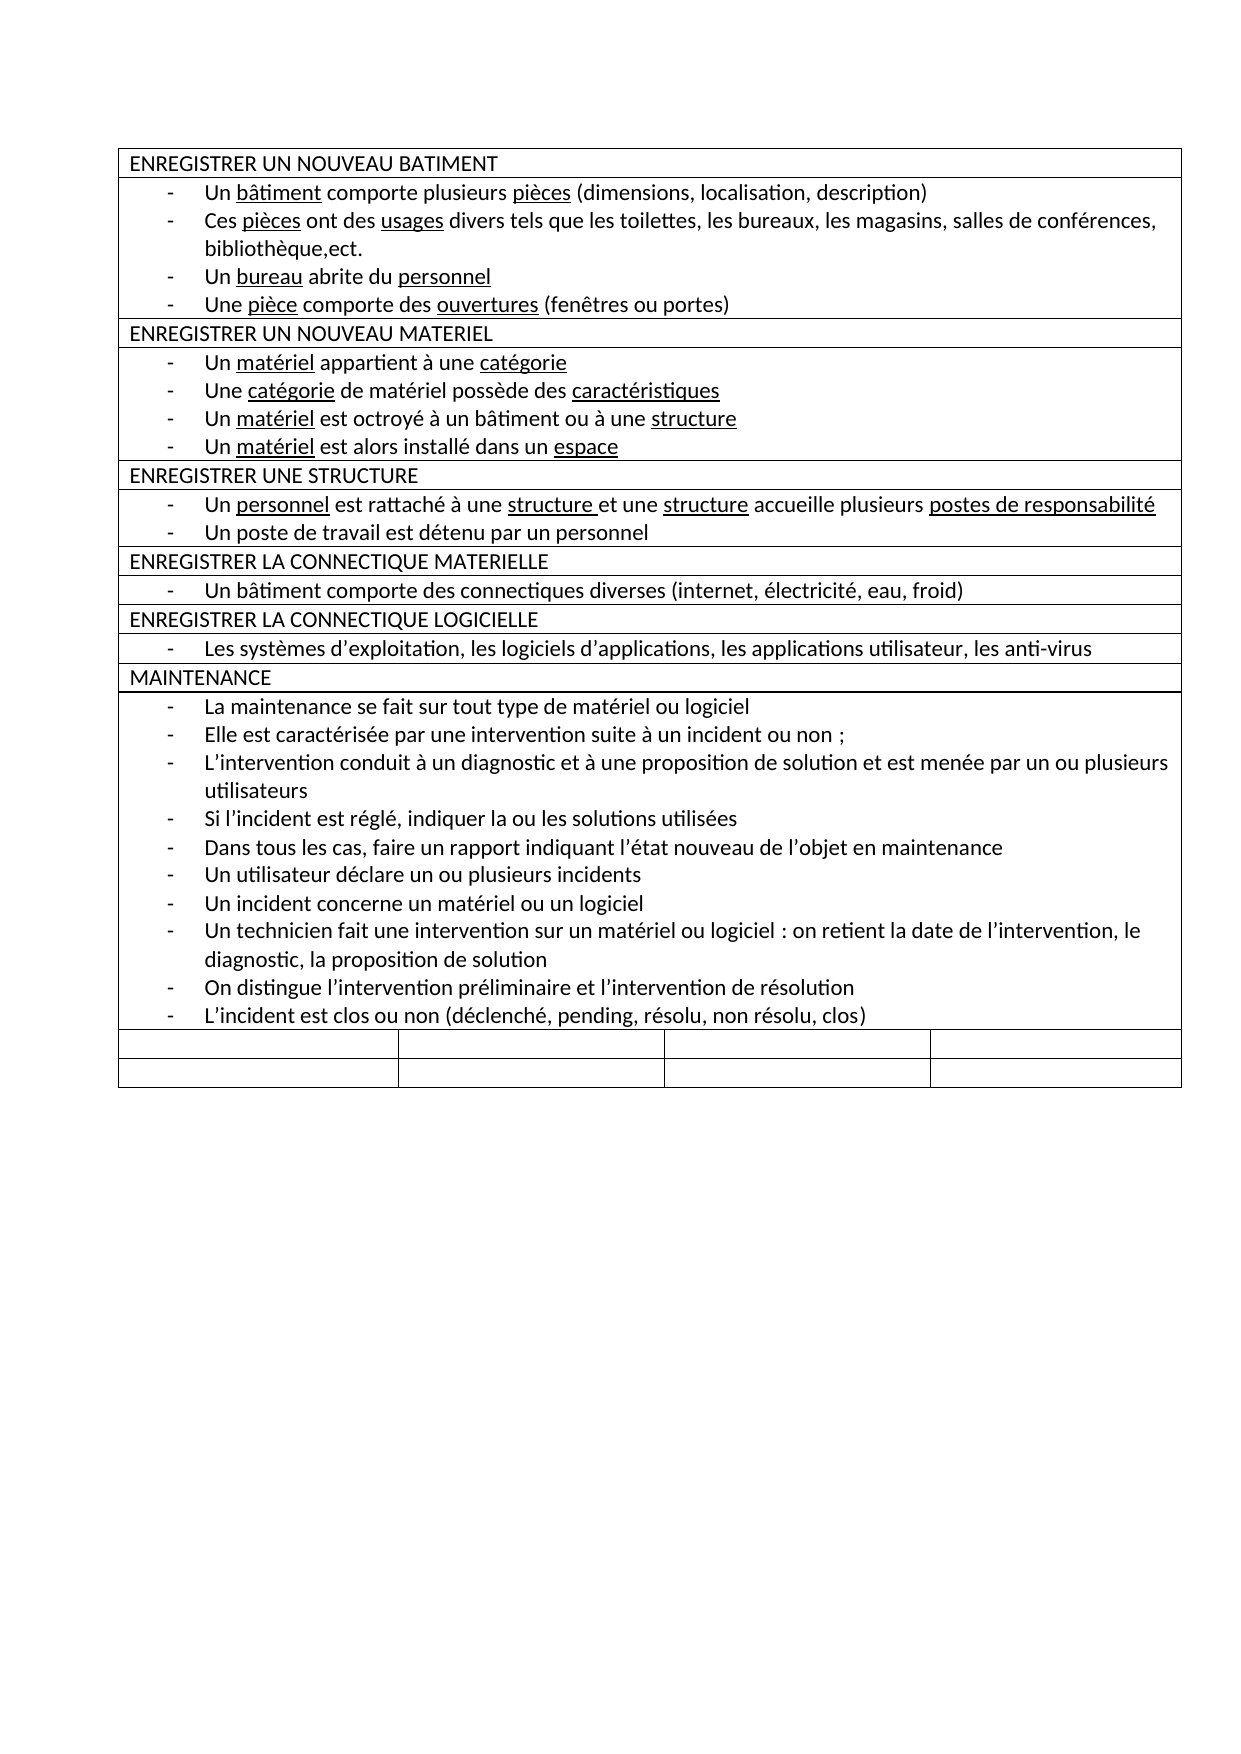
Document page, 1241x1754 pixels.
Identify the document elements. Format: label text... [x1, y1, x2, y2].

table_cell Un personnel est rattaché à une structure et une structure accueille plusieurs postes de responsabilité Un poste de travail est détenu par un personnel [119, 490, 1181, 546]
table_cell [931, 1030, 1181, 1058]
table_cell [399, 1059, 664, 1087]
table_cell Un bâtiment comporte plusieurs pièces (dimensions, localisation, description) Ces pièces ont des usages divers tels que les toilettes, les bureaux, les magasins, salles de conférences, bibliothèque,ect. Un bureau abrite du personnel Une pièce comporte des ouvertures (fenêtres ou portes) [119, 178, 1181, 318]
table_cell [119, 1030, 398, 1058]
table_cell ENREGISTRER LA CONNECTIQUE MATERIELLE [119, 547, 1181, 575]
table_cell Les systèmes d’exploitation, les logiciels d’applications, les applications utilisateur, les anti-virus [119, 634, 1181, 662]
table_cell [665, 1030, 930, 1058]
table_cell ENREGISTRER UNE STRUCTURE [119, 461, 1181, 489]
table_cell Un bâtiment comporte des connectiques diverses (internet, électricité, eau, froid) [119, 576, 1181, 604]
table_cell [665, 1059, 930, 1087]
table_cell ENREGISTRER UN NOUVEAU BATIMENT [119, 149, 1181, 177]
table_cell [119, 1059, 398, 1087]
table_cell ENREGISTRER UN NOUVEAU MATERIEL [119, 319, 1181, 347]
table_cell ENREGISTRER LA CONNECTIQUE LOGICIELLE [119, 605, 1181, 633]
table_cell La maintenance se fait sur tout type de matériel ou logiciel Elle est caractérisée par une intervention suite à un incident ou non ; L’intervention conduit à un diagnostic et à une proposition de solution et est menée par un ou plusieurs utilisateurs Si l’incident est réglé, indiquer la ou les solutions utilisées Dans tous les cas, faire un rapport indiquant l’état nouveau de l’objet en maintenance Un utilisateur déclare un ou plusieurs incidents Un incident concerne un matériel ou un logiciel Un technicien fait une intervention sur un matériel ou logiciel : on retient la date de l’intervention, le diagnostic, la proposition de solution On distingue l’intervention préliminaire et l’intervention de résolution L’incident est clos ou non (déclenché, pending, résolu, non résolu, clos) [119, 693, 1181, 1029]
table_cell Un matériel appartient à une catégorie Une catégorie de matériel possède des caractéristiques Un matériel est octroyé à un bâtiment ou à une structure Un matériel est alors installé dans un espace [119, 348, 1181, 460]
table_cell MAINTENANCE [119, 664, 1181, 691]
table_cell [399, 1030, 664, 1058]
table_cell [931, 1059, 1181, 1087]
